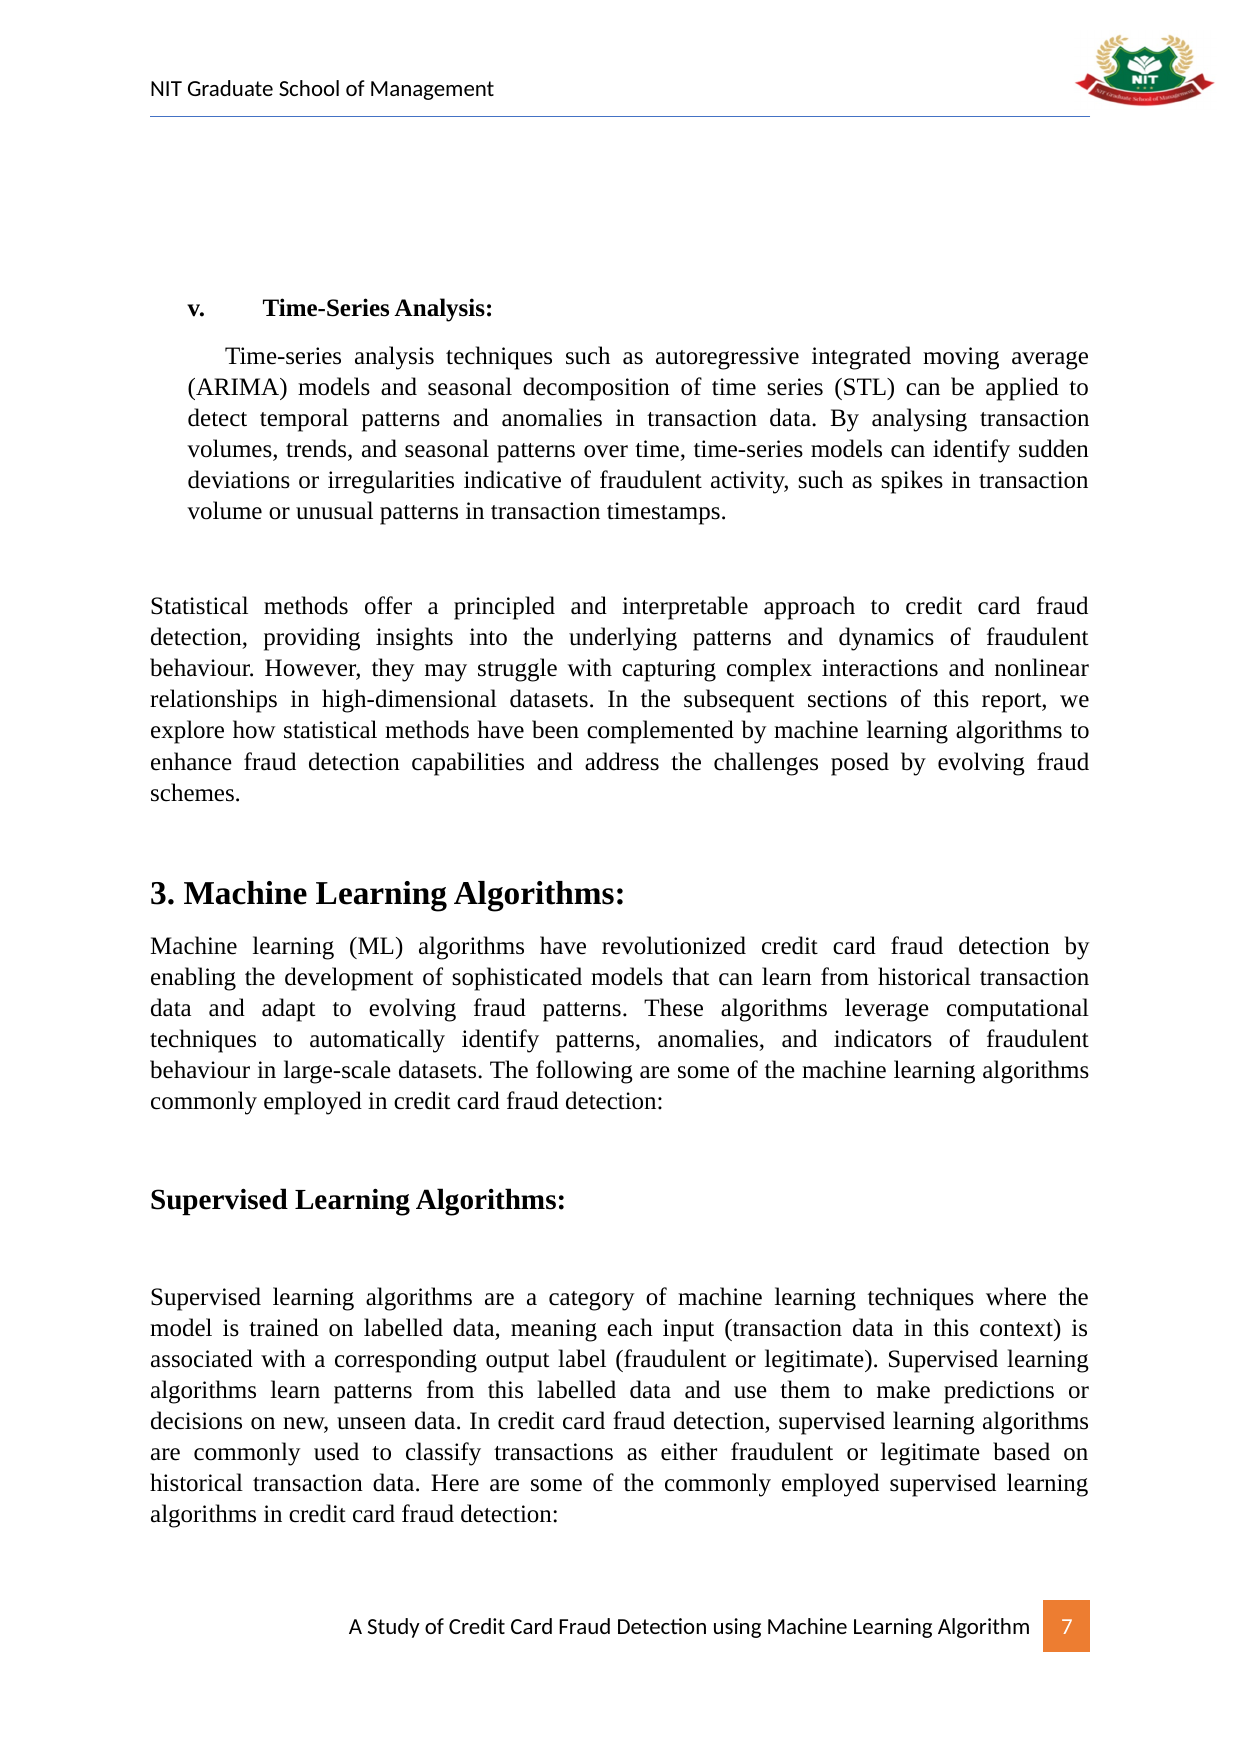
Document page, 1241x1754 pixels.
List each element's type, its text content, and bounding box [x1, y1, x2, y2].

text 3. Machine Learning Algorithms: [150, 873, 1090, 911]
text Supervised learning algorithms are a category of machine learning techniques where the model is trained on labelled data, meaning each input (transaction data in this context) is associated with a corresponding output label (fraudulent or legitimate). Supervised learning algorithms learn patterns from this labelled data and use them to make predictions or decisions on new, unseen data. In credit card fraud detection, supervised learning algorithms are commonly used to classify transactions as either fraudulent or legitimate based on historical transaction data. Here are some of the commonly employed supervised learning algorithms in credit card fraud detection: [150, 1282, 1090, 1528]
text Time-series analysis techniques such as autoregressive integrated moving average (ARIMA) models and seasonal decomposition of time series (STL) can be applied to detect temporal patterns and anomalies in transaction data. By analysing transaction volumes, trends, and seasonal patterns over time, time-series models can identify sudden deviations or irregularities indicative of fraudulent activity, such as spikes in transaction volume or unusual patterns in transaction timestamps. [187, 341, 1090, 525]
text Supervised Learning Algorithms: [150, 1182, 1090, 1215]
text Machine learning (ML) algorithms have revolutionized credit card fraud detection by enabling the development of sophisticated models that can learn from historical transaction data and adapt to evolving fraud patterns. These algorithms leverage computational techniques to automatically identify patterns, anomalies, and indicators of fraudulent behaviour in large-scale datasets. The following are some of the machine learning algorithms commonly employed in credit card fraud detection: [150, 931, 1090, 1115]
list Time-Series Analysis: [187, 293, 1090, 322]
picture [1073, 30, 1218, 110]
text Statistical methods offer a principled and interpretable approach to credit card fraud detection, providing insights into the underlying patterns and dynamics of fraudulent behaviour. However, they may struggle with capturing complex interactions and nonlinear relationships in high-dimensional datasets. In the subsequent sections of this report, we explore how statistical methods have been complemented by machine learning algorithms to enhance fraud detection capabilities and address the challenges posed by evolving fraud schemes. [150, 591, 1090, 806]
